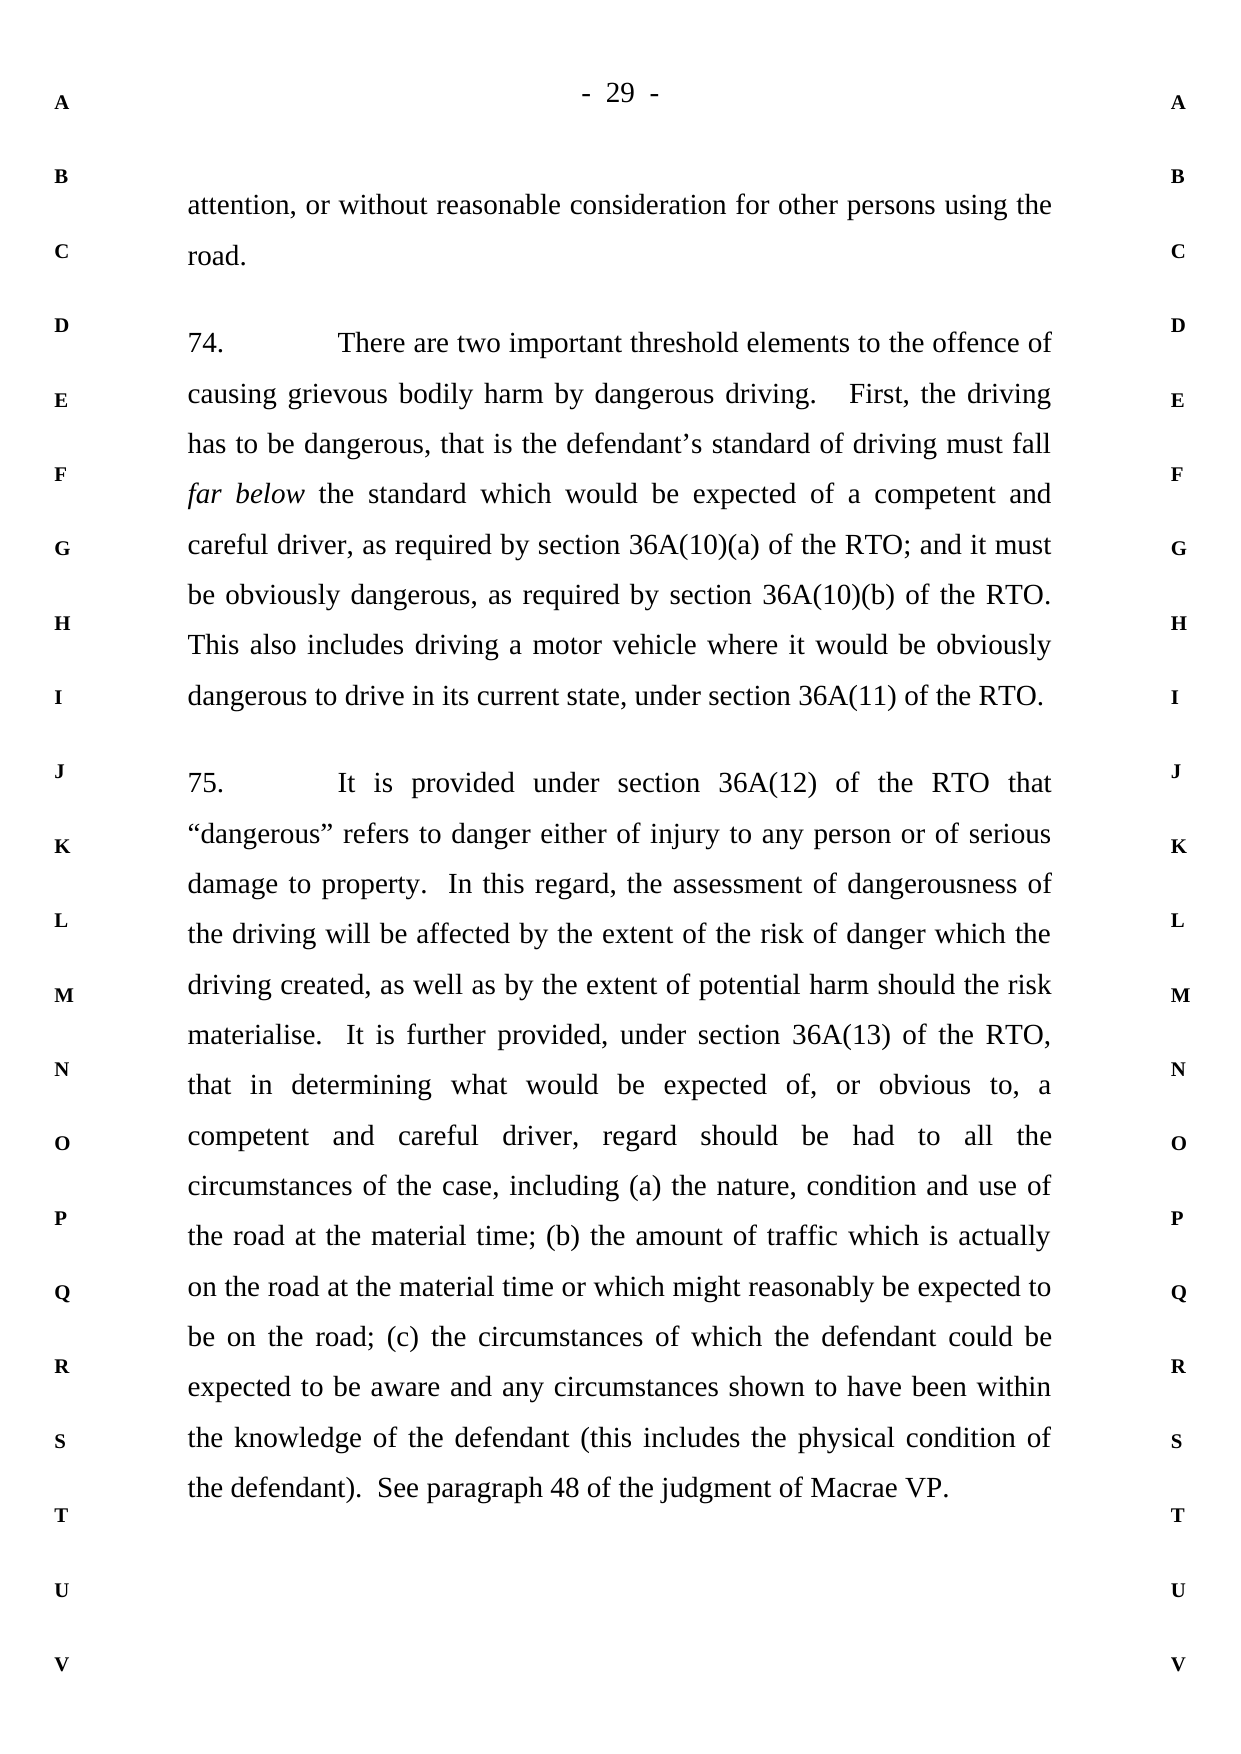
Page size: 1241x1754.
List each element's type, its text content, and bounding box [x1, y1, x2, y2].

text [187, 187, 1053, 271]
text There are two important threshold elements to the offence of causing grievous bodily harm by dangerous driving. First, the driving has to be dangerous, that is the defendant’s standard of driving must fall far below the standard which would be expected of a competent and careful driver, as required by section 36A(10)(a) of the RTO; and it must be obviously dangerous, as required by section 36A(10)(b) of the RTO. This also includes driving a motor vehicle where it would be obviously dangerous to drive in its current state, under section 36A(11) of the RTO. [187, 326, 1053, 711]
text It is provided under section 36A(12) of the RTO that “dangerous” refers to danger either of injury to any person or of serious damage to property. In this regard, the assessment of dangerousness of the driving will be affected by the extent of the risk of danger which the driving created, as well as by the extent of potential harm should the risk materialise. It is further provided, under section 36A(13) of the RTO, that in determining what would be expected of, or obvious to, a competent and careful driver, regard should be had to all the circumstances of the case, including (a) the nature, condition and use of the road at the material time; (b) the amount of traffic which is actually on the road at the material time or which might reasonably be expected to be on the road; (c) the circumstances of which the defendant could be expected to be aware and any circumstances shown to have been within the knowledge of the defendant (this includes the physical condition of the defendant). See ‍paragraph 48 of the judgment of Macrae VP. [187, 766, 1053, 1503]
